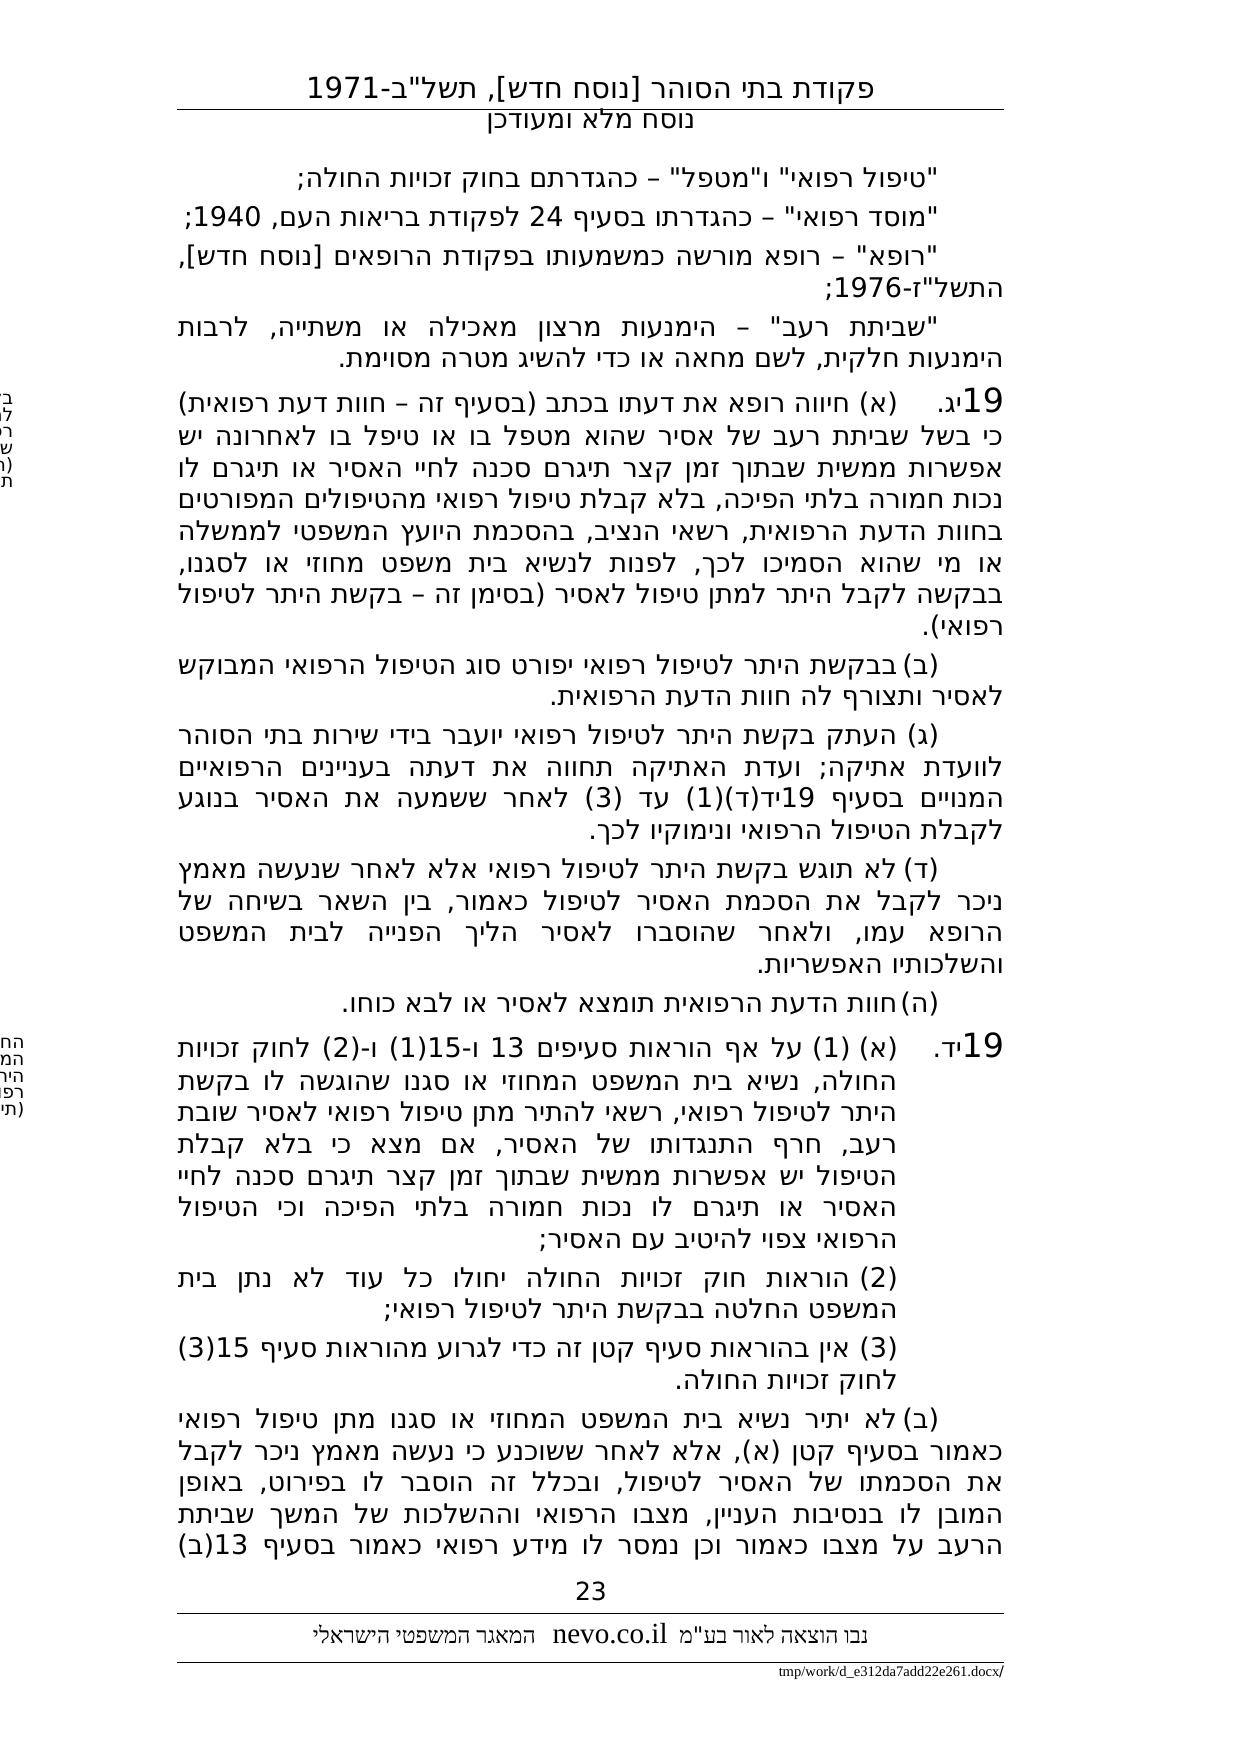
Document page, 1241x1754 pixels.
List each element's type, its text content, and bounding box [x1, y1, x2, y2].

text (ה) חוות הדעת הרפואית תומצא לאסיר או לבא כוחו. [177, 987, 1004, 1019]
text (ב) בבקשת היתר לטיפול רפואי יפורט סוג הטיפול הרפואי המבוקש לאסיר ותצורף לה חוות הדעת הרפואית. [177, 649, 1004, 712]
text 19יד. (א) (1) על אף הוראות סעיפים 13 ו-15(1) ו-(2) לחוק זכויות החולה, נשיא בית המשפט המחוזי או סגנו שהוגשה לו בקשת היתר לטיפול רפואי, רשאי להתיר מתן טיפול רפואי לאסיר שובת רעב, חרף התנגדותו של האסיר, אם מצא כי בלא קבלת הטיפול יש אפשרות ממשית שבתוך זמן קצר תיגרם סכנה לחיי האסיר או תיגרם לו נכות חמורה בלתי הפיכה וכי הטיפול הרפואי צפוי להיטיב עם האסיר; [177, 1026, 1004, 1254]
text (ג) העתק בקשת היתר לטיפול רפואי יועבר בידי שירות בתי הסוהר לוועדת אתיקה; ועדת האתיקה תחווה את דעתה בעניינים הרפואיים המנויים בסעיף 19יד(ד)(1) עד (3) לאחר ששמעה את האסיר בנוגע לקבלת הטיפול הרפואי ונימוקיו לכך. [177, 720, 1004, 846]
text 19יג. (א) חיווה רופא את דעתו בכתב (בסעיף זה – חוות דעת רפואית) כי בשל שביתת רעב של אסיר שהוא מטפל בו או טיפל בו לאחרונה יש אפשרות ממשית שבתוך זמן קצר תיגרם סכנה לחיי האסיר או תיגרם לו נכות חמורה בלתי הפיכה, בלא קבלת טיפול רפואי מהטיפולים המפורטים בחוות הדעת הרפואית, רשאי הנציב, בהסכמת היועץ המשפטי לממשלה או מי שהוא הסמיכו לכך, לפנות לנשיא בית משפט מחוזי או לסגנו, בבקשה לקבל היתר למתן טיפול לאסיר (בסימן זה – בקשת היתר לטיפול רפואי). [177, 382, 1004, 642]
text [177, 1403, 1004, 1561]
text (3) אין בהוראות סעיף קטן זה כדי לגרוע מהוראות סעיף 15(3) לחוק זכויות החולה. [177, 1333, 898, 1396]
text (ד) לא תוגש בקשת היתר לטיפול רפואי אלא לאחר שנעשה מאמץ ניכר לקבל את הסכמת האסיר לטיפול כאמור, בין השאר בשיחה של הרופא עמו, ולאחר שהוסברו לאסיר הליך הפנייה לבית המשפט והשלכותיו האפשריות. [177, 853, 1004, 980]
text (2) הוראות חוק זכויות החולה יחולו כל עוד לא נתן בית המשפט החלטה בבקשת היתר לטיפול רפואי; [177, 1262, 898, 1325]
text "מוסד רפואי" – כהגדרתו בסעיף 24 לפקודת בריאות העם, 1940; [177, 201, 1004, 233]
text "רופא" – רופא מורשה כמשמעותו בפקודת הרופאים [נוסח חדש], התשל"ז-1976; [177, 241, 1004, 304]
text "טיפול רפואי" ו"מטפל" – כהגדרתם בחוק זכויות החולה; [177, 162, 1004, 194]
text "שביתת רעב" – הימנעות מרצון מאכילה או משתייה, לרבות הימנעות חלקית, לשם מחאה או כדי להשיג מטרה מסוימת. [177, 311, 1004, 374]
